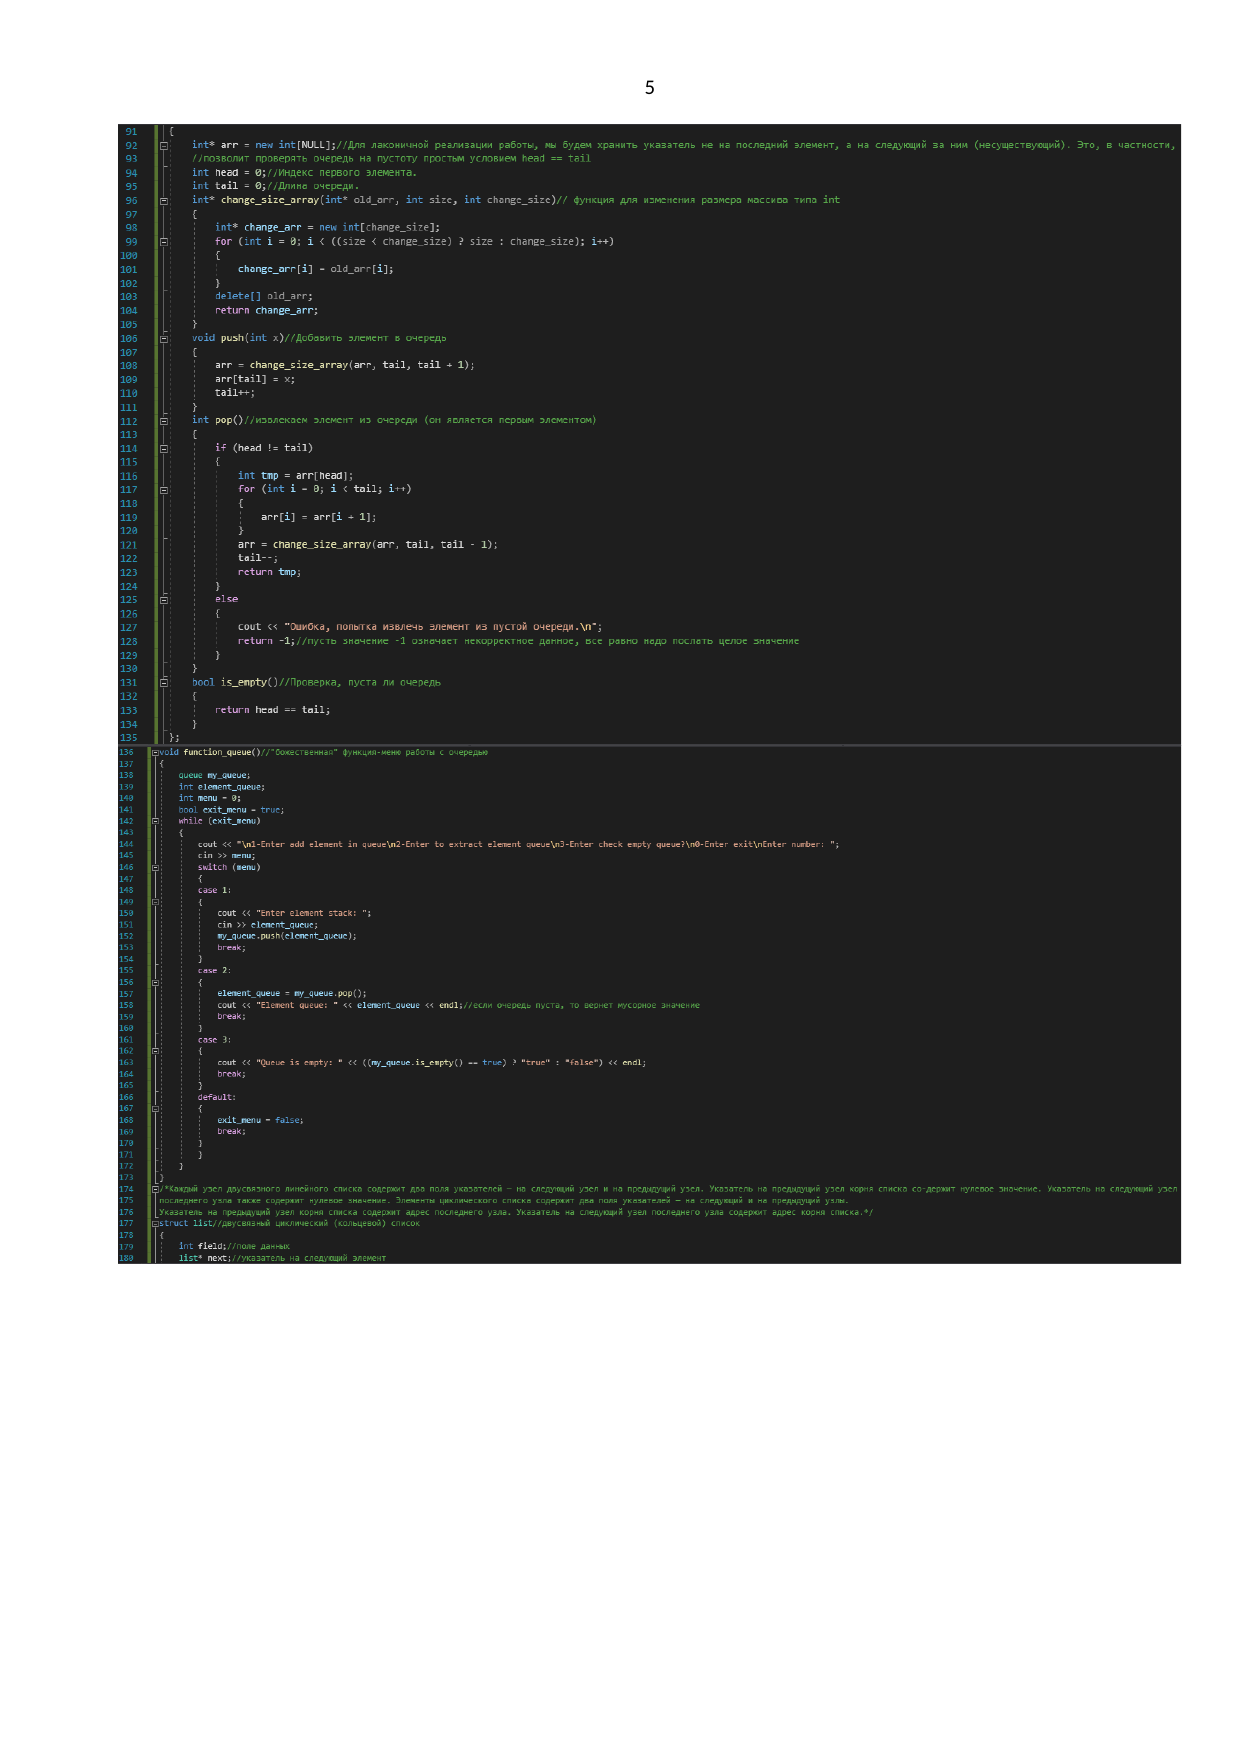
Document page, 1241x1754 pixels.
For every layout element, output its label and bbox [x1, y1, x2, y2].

picture [118, 124, 1182, 1264]
